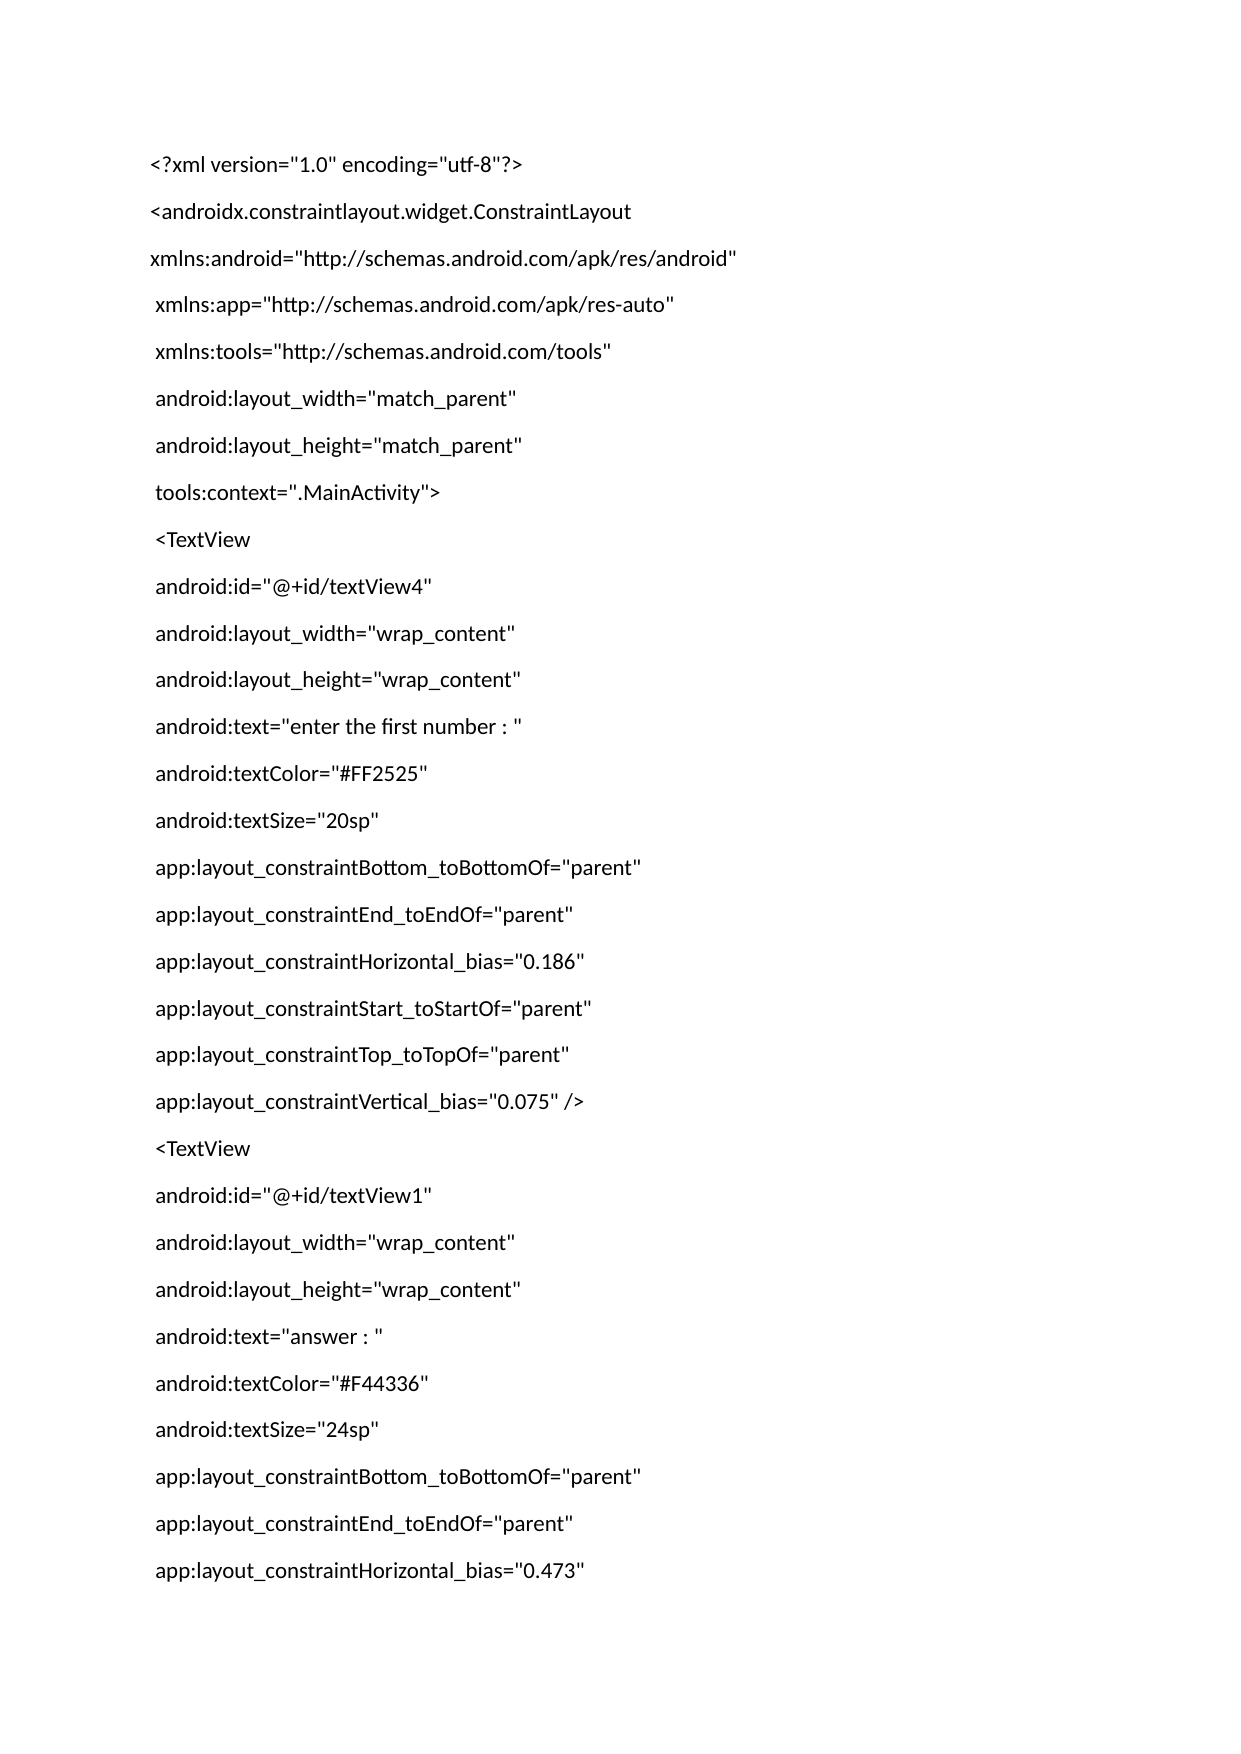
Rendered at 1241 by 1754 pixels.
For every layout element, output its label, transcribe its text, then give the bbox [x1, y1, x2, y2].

text <TextView [150, 1134, 1090, 1162]
text <?xml version="1.0" encoding="utf-8"?> [150, 150, 1090, 178]
text android:textColor="#F44336" [150, 1369, 1090, 1397]
text android:textSize="24sp" [150, 1416, 1090, 1444]
text xmlns:tools="http://schemas.android.com/tools" [150, 337, 1090, 366]
text android:textSize="20sp" [150, 806, 1090, 834]
text android:layout_width="wrap_content" [150, 619, 1090, 647]
text <TextView [150, 525, 1090, 553]
text tools:context=".MainActivity"> [150, 478, 1090, 506]
text app:layout_constraintHorizontal_bias="0.186" [150, 947, 1090, 975]
text app:layout_constraintHorizontal_bias="0.473" [150, 1556, 1090, 1584]
text android:layout_height="match_parent" [150, 431, 1090, 459]
text app:layout_constraintVertical_bias="0.075" /> [150, 1087, 1090, 1116]
text android:layout_height="wrap_content" [150, 666, 1090, 694]
text android:layout_height="wrap_content" [150, 1275, 1090, 1303]
text app:layout_constraintBottom_toBottomOf="parent" [150, 853, 1090, 881]
text app:layout_constraintStart_toStartOf="parent" [150, 994, 1090, 1022]
text android:layout_width="match_parent" [150, 384, 1090, 412]
text android:id="@+id/textView1" [150, 1181, 1090, 1209]
text app:layout_constraintEnd_toEndOf="parent" [150, 900, 1090, 928]
text app:layout_constraintTop_toTopOf="parent" [150, 1041, 1090, 1069]
text android:id="@+id/textView4" [150, 572, 1090, 600]
text xmlns:app="http://schemas.android.com/apk/res-auto" [150, 291, 1090, 319]
text android:text="enter the first number : " [150, 712, 1090, 741]
text app:layout_constraintEnd_toEndOf="parent" [150, 1509, 1090, 1537]
text android:textColor="#FF2525" [150, 759, 1090, 787]
text xmlns:android="http://schemas.android.com/apk/res/android" [150, 244, 1090, 272]
text android:layout_width="wrap_content" [150, 1228, 1090, 1256]
text android:text="answer : " [150, 1322, 1090, 1350]
text <androidx.constraintlayout.widget.ConstraintLayout [150, 197, 1090, 225]
text app:layout_constraintBottom_toBottomOf="parent" [150, 1462, 1090, 1491]
